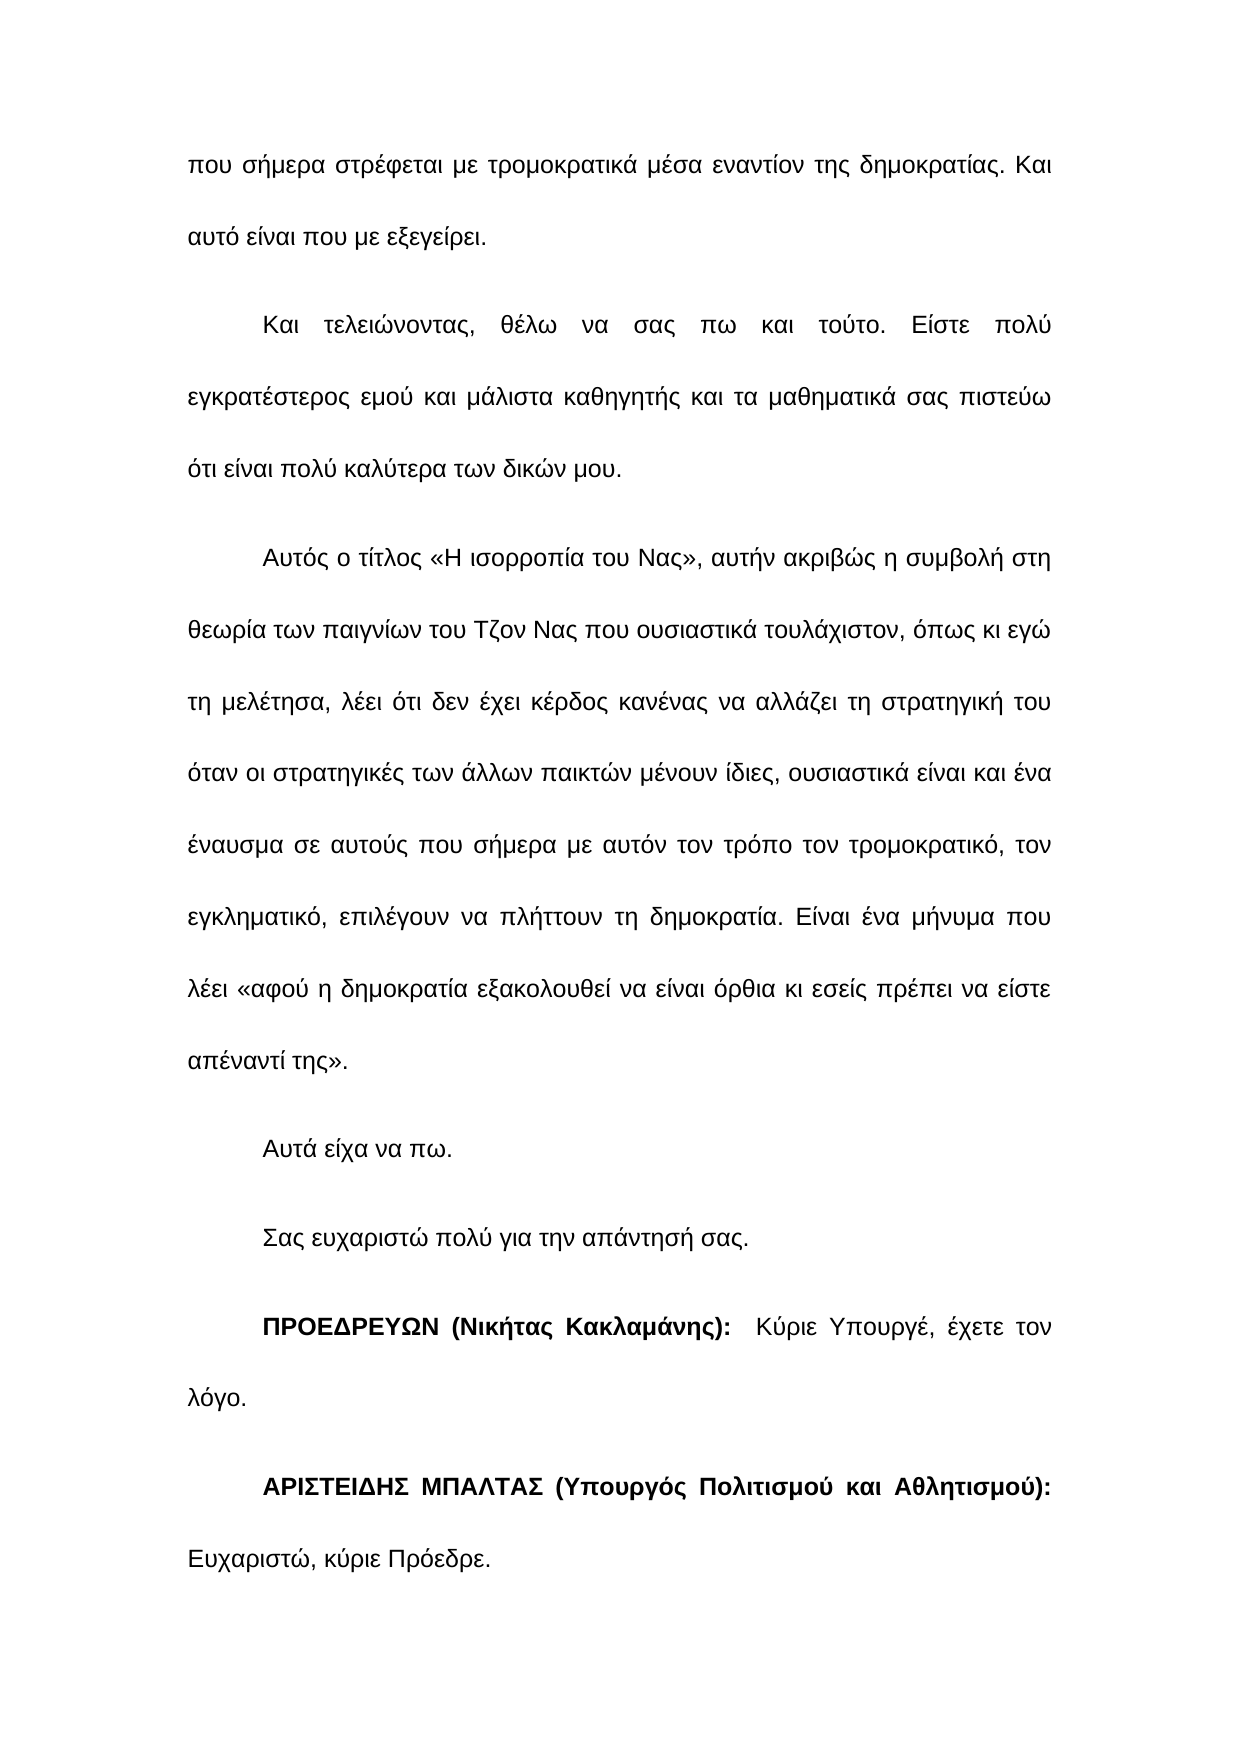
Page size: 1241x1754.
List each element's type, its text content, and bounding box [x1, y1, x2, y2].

text Αυτός ο τίτλος «H ισορροπία του Νας», αυτήν ακριβώς η συμβολή στη θεωρία των παιγνίων του Τζον Νας που ουσιαστικά τουλάχιστον, όπως κι εγώ τη μελέτησα, λέει ότι δεν έχει κέρδος κανένας να αλλάζει τη στρατηγική του όταν οι στρατηγικές των άλλων παικτών μένουν ίδιες, ουσιαστικά είναι και ένα έναυσμα σε αυτούς που σήμερα με αυτόν τον τρόπο τον τρομοκρατικό, τον εγκληματικό, επιλέγουν να πλήττουν τη δημοκρατία. Είναι ένα μήνυμα που λέει «αφού η δημοκρατία εξακολουθεί να είναι όρθια κι εσείς πρέπει να είστε απέναντί της». [187, 543, 1053, 1074]
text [187, 150, 1053, 251]
text Σας ευχαριστώ πολύ για την απάντησή σας. [187, 1223, 1053, 1252]
text ΠΡΟΕΔΡΕΥΩΝ (Νικήτας Κακλαμάνης): Κύριε Υπουργέ, έχετε τον λόγο. [187, 1311, 1053, 1412]
text Αυτά είχα να πω. [187, 1134, 1053, 1163]
text Και τελειώνοντας, θέλω να σας πω και τούτο. Είστε πολύ εγκρατέστερος εμού και μάλιστα καθηγητής και τα μαθηματικά σας πιστεύω ότι είναι πολύ καλύτερα των δικών μου. [187, 310, 1053, 483]
text ΑΡΙΣΤΕΙΔΗΣ ΜΠΑΛΤΑΣ (Υπουργός Πολιτισμού και Αθλητισμού): Ευχαριστώ, κύριε Πρόεδρε. [187, 1472, 1053, 1572]
